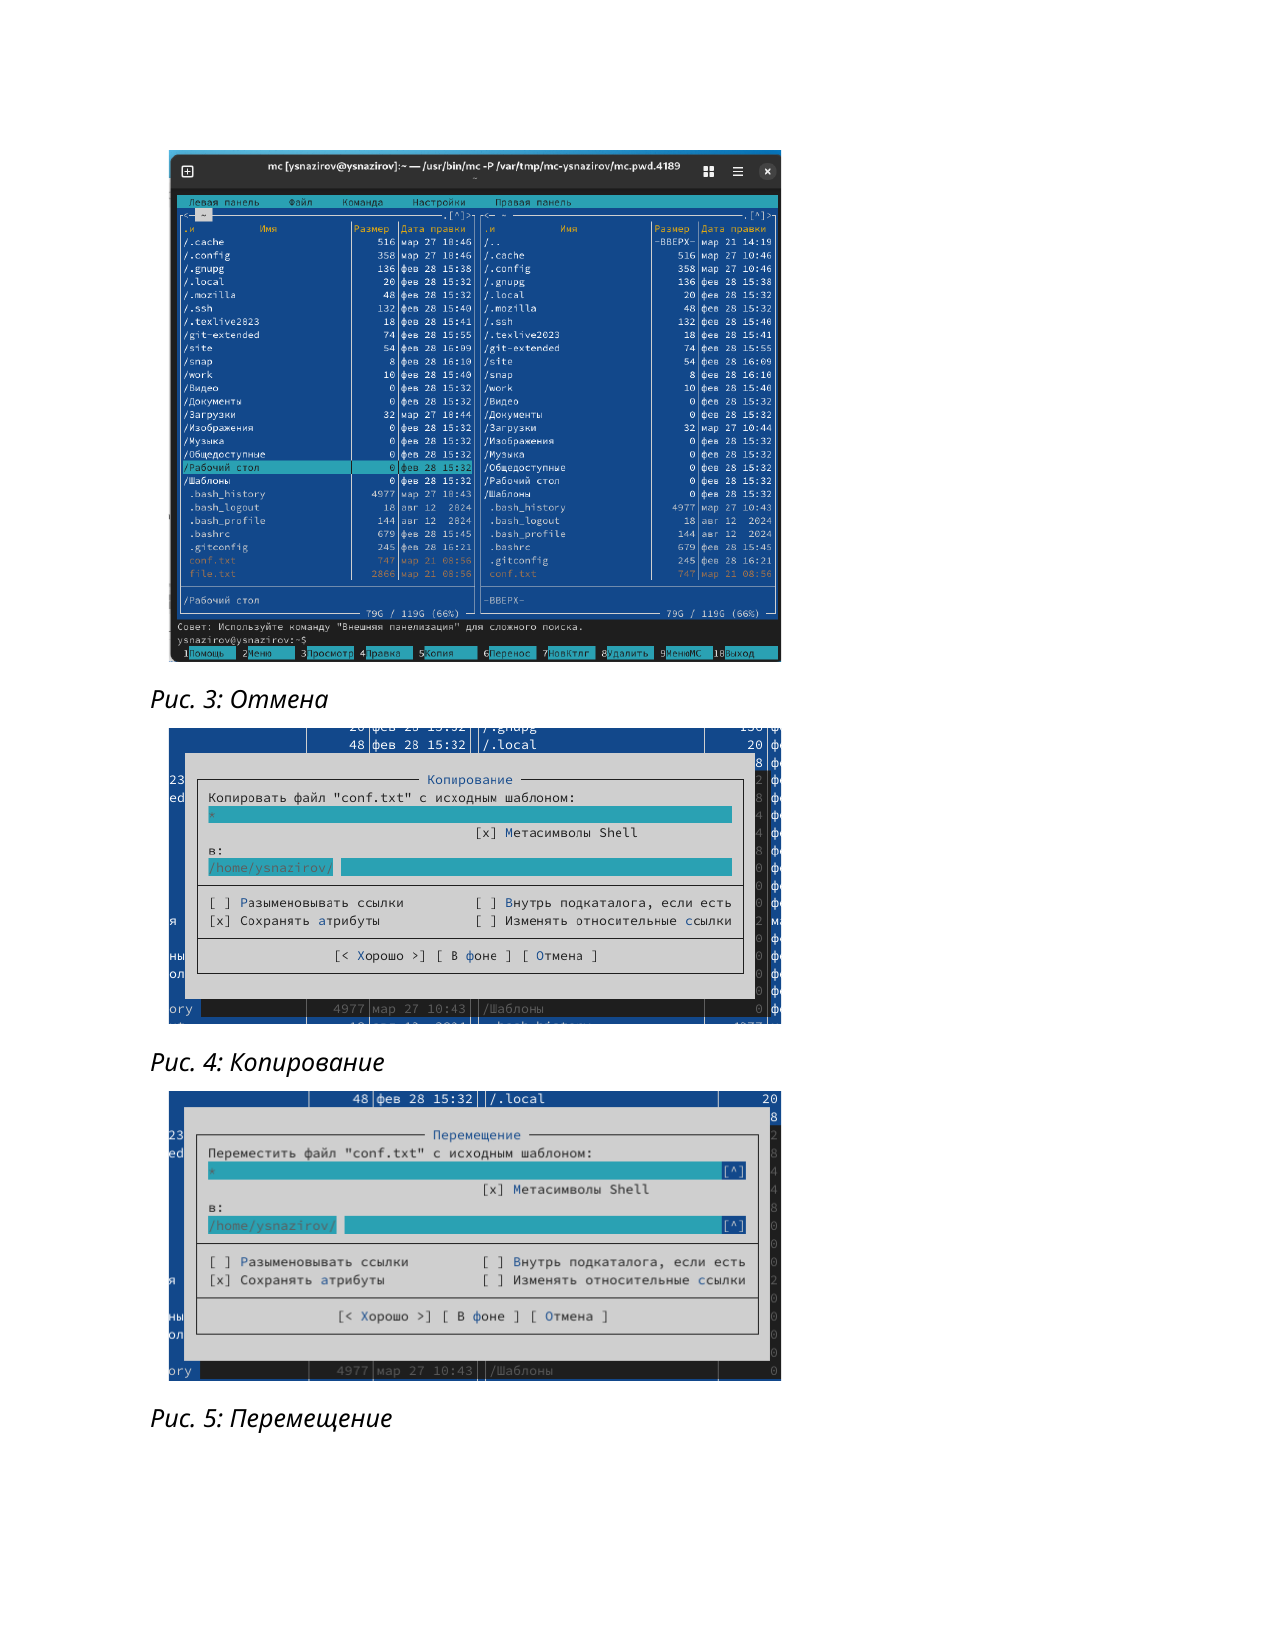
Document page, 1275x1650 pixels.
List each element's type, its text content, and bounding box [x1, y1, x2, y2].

text Рис. 4: Копирование [150, 1044, 1125, 1078]
picture [168, 728, 782, 1024]
text Рис. 3: Отмена [150, 682, 1125, 716]
picture [168, 1091, 782, 1381]
text Рис. 5: Перемещение [150, 1401, 1125, 1435]
picture [168, 150, 782, 662]
